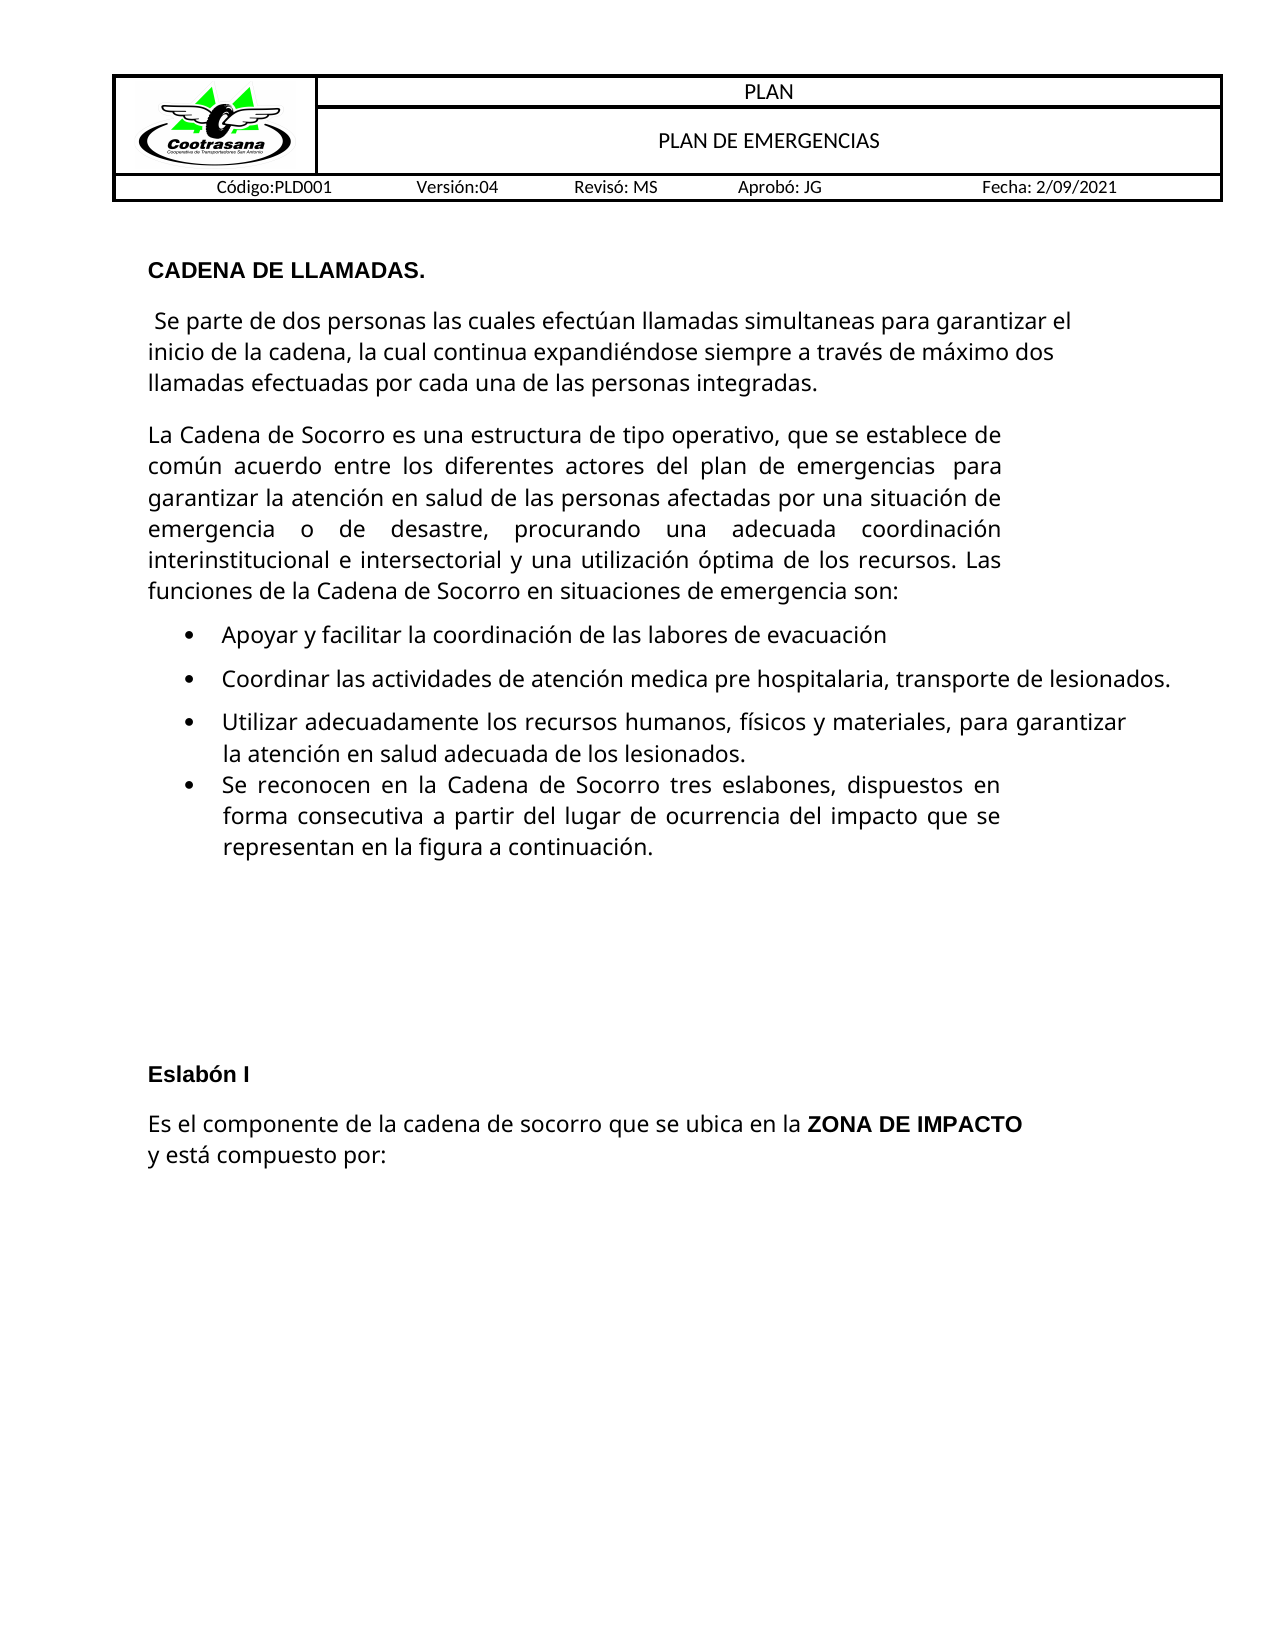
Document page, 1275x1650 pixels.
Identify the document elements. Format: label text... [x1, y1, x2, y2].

picture [134, 81, 296, 169]
list Utilizar adecuadamente los recursos humanos, físicos y materiales, para garantizar la atención en salud adecuada de los lesionados. [185, 706, 1127, 769]
list Apoyar y facilitar la coordinación de las labores de evacuación [185, 619, 1275, 650]
text y está compuesto por: [148, 1139, 1275, 1171]
text La Cadena de Socorro es una estructura de tipo operativo, que se establece de común acuerdo entre los diferentes actores del plan de emergencias para garantizar la atención en salud de las personas afectadas por una situación de emergencia o de desastre, procurando una adecuada coordinación interinstitucional e intersectorial y una utilización óptima de los recursos. Las funciones de la Cadena de Socorro en situaciones de emergencia son: [148, 419, 1002, 607]
text Se parte de dos personas las cuales efectúan llamadas simultaneas para garantizar el inicio de la cadena, la cual continua expandiéndose siempre a través de máximo dos llamadas efectuadas por cada una de las personas integradas. [148, 304, 1122, 398]
text Es el componente de la cadena de socorro que se ubica en la ZONA DE IMPACTO [148, 1108, 1275, 1139]
list Coordinar las actividades de atención medica pre hospitalaria, transporte de lesionados. [185, 663, 1275, 694]
list Se reconocen en la Cadena de Socorro tres eslabones, dispuestos en forma consecutiva a partir del lugar de ocurrencia del impacto que se representan en la figura a continuación. [185, 769, 1002, 862]
subtitle Eslabón I [148, 1061, 1275, 1087]
subtitle CADENA DE LLAMADAS. [148, 257, 1275, 283]
